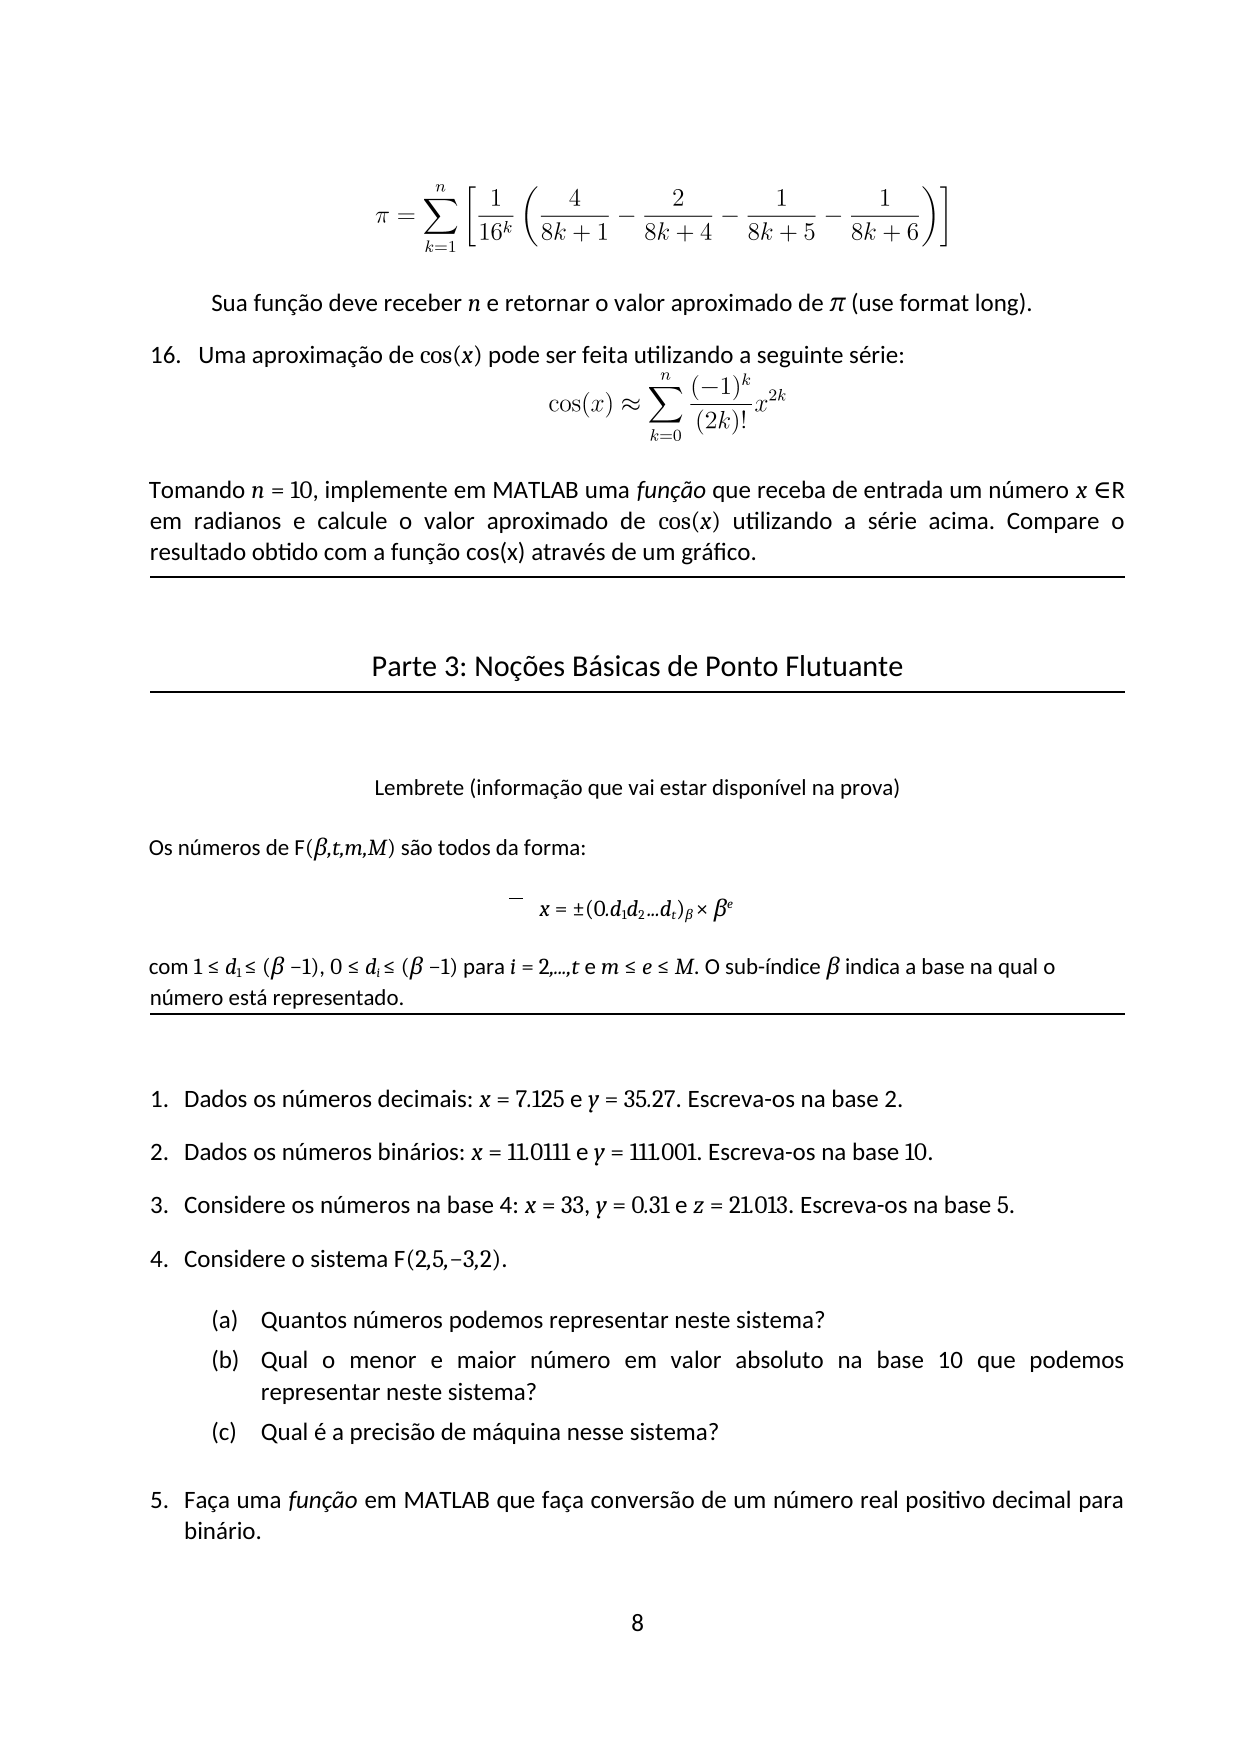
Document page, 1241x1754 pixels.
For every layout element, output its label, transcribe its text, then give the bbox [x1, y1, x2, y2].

text Lembrete (informação que vai estar disponível na prova) [150, 773, 1125, 801]
picture [375, 183, 947, 252]
list Dados os números decimais: x = 7.125 e y = 35.27. Escreva-os na base 2. [150, 1083, 1125, 1113]
list Faça uma função em MATLAB que faça conversão de um número real positivo decimal para binário. [150, 1484, 1125, 1546]
list Dados os números binários: x = 11.0111 e y = 111.001. Escreva-os na base 10. [150, 1136, 1125, 1167]
text Sua função deve receber n e retornar o valor aproximado de π (use format long). [211, 287, 1125, 317]
text Os números de F(β,t,m,M) são todos da forma: [148, 833, 1125, 861]
list Qual é a precisão de máquina nesse sistema? [211, 1416, 1125, 1447]
list Quantos números podemos representar neste sistema? [211, 1304, 1125, 1334]
text Tomando n = 10, implemente em MATLAB uma função que receba de entrada um número x ∈R em radianos e calcule o valor aproximado de cos(x) utilizando a série acima. Compare o resultado obtido com a função cos(x) através de um gráfico. [148, 474, 1125, 567]
list Uma aproximação de cos(x) pode ser feita utilizando a seguinte série: [150, 339, 1125, 369]
text x = ±(0.d1d2 ...dt)β × βe [150, 896, 1124, 922]
list Considere os números na base 4: x = 33, y = 0.31 e z = 21.013. Escreva-os na base 5. [150, 1190, 1125, 1220]
text Parte 3: Noções Básicas de Ponto Flutuante [150, 647, 1125, 683]
list Qual o menor e maior número em valor absoluto na base 10 que podemos representar neste sistema? [211, 1344, 1125, 1406]
text com 1 ≤ d1 ≤ (β −1), 0 ≤ di ≤ (β −1) para i = 2,...,t e m ≤ e ≤ M. O sub-índice β indica a base na qual o número está representado. [148, 952, 1125, 1011]
list Considere o sistema F(2,5,−3,2). [150, 1243, 1125, 1274]
picture [548, 371, 786, 441]
